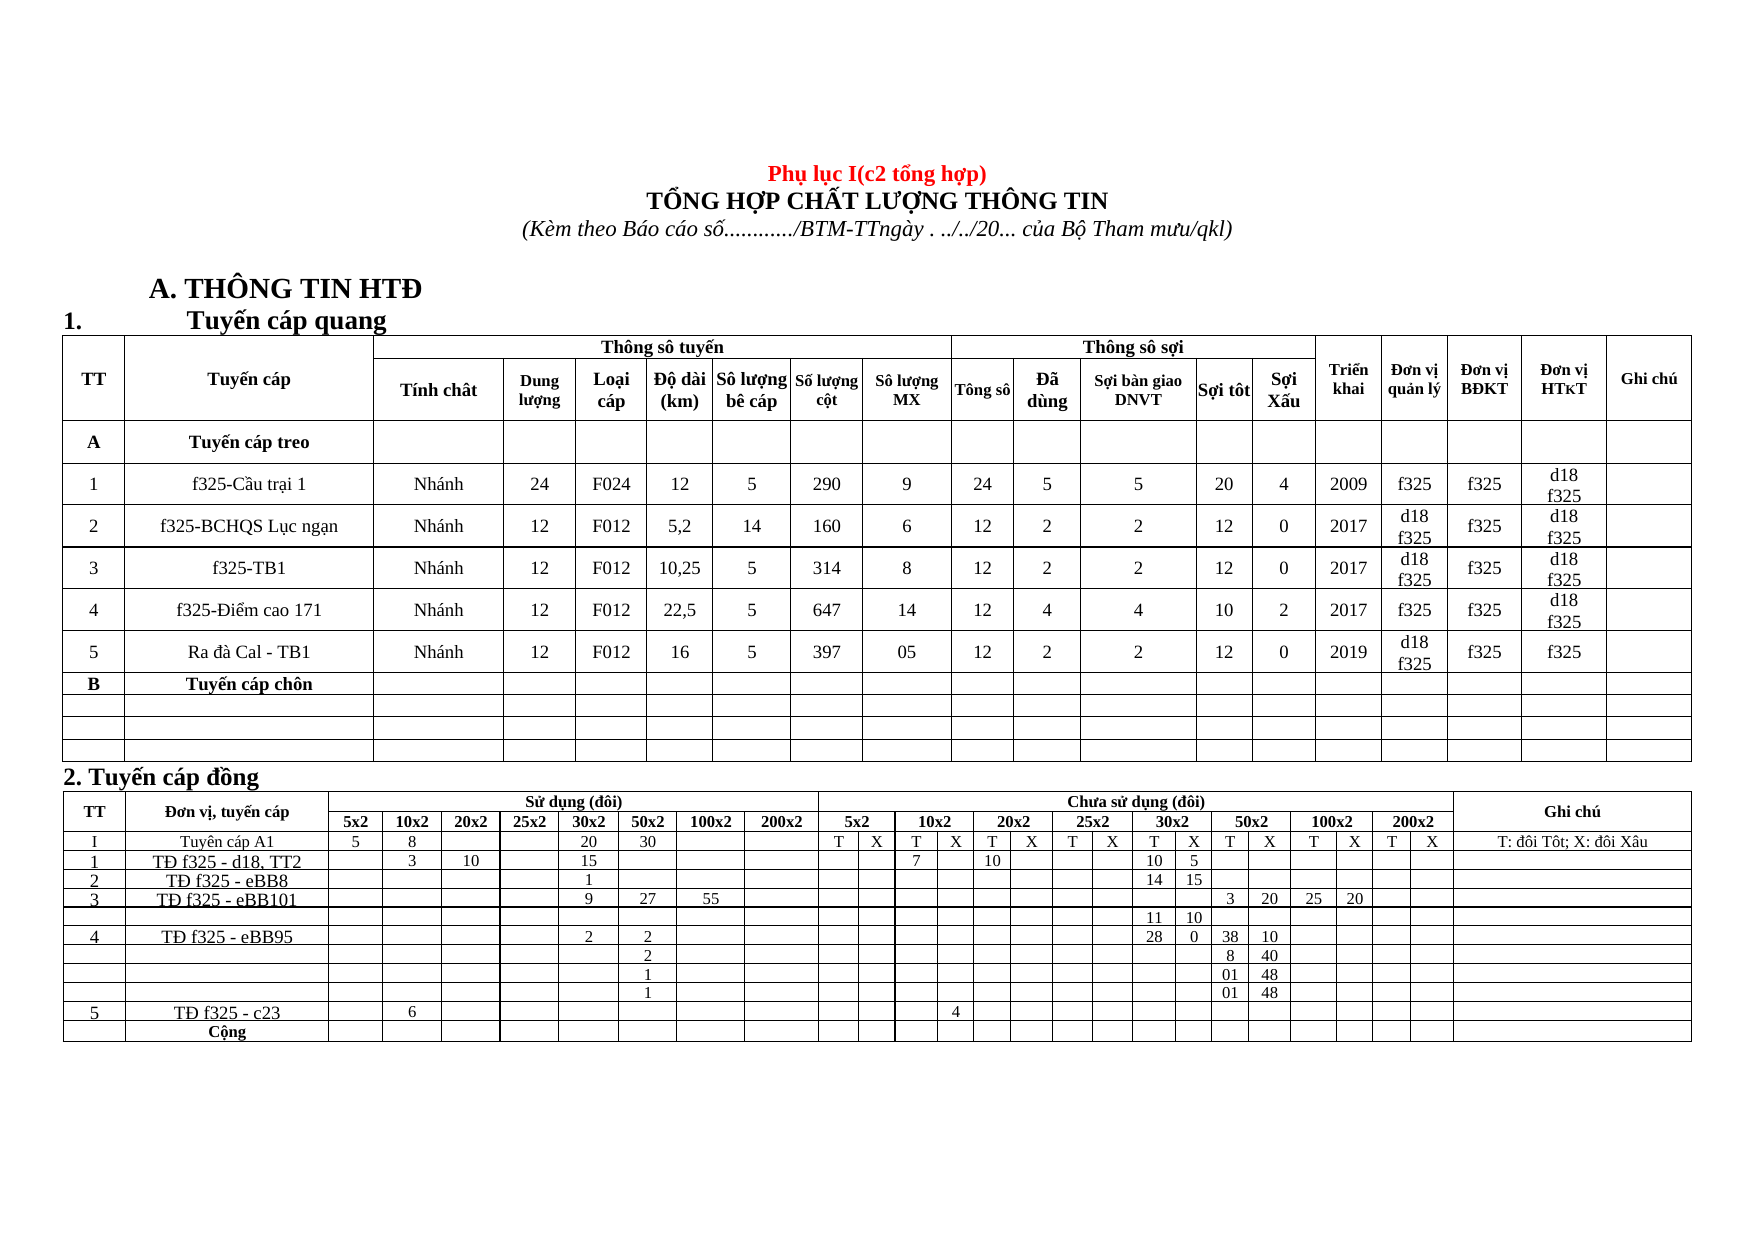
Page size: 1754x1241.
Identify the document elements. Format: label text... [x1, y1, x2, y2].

table_cell [619, 870, 676, 887]
table_cell [1454, 1021, 1691, 1041]
table_cell Nhánh [374, 464, 503, 504]
table_cell [63, 695, 124, 716]
table_cell [677, 870, 744, 887]
table_cell [1053, 889, 1092, 906]
table_cell [559, 908, 618, 925]
table_cell [559, 1021, 618, 1041]
table_header Đơn vị quản lý [1382, 336, 1447, 420]
table_cell TĐ f325 - eBB101 [126, 889, 328, 906]
table_cell 5 [1081, 464, 1196, 504]
table_cell [1316, 673, 1381, 694]
table_cell [1133, 945, 1175, 963]
table_cell 1 [619, 964, 676, 982]
table_cell 5,2 [647, 505, 712, 546]
table_cell 40 [1249, 945, 1290, 963]
table_cell [559, 1002, 618, 1020]
table_cell [125, 695, 373, 716]
table_cell [1454, 983, 1691, 1001]
table_cell [619, 851, 676, 868]
table_cell [1454, 945, 1691, 963]
table_cell [1607, 421, 1691, 462]
table_cell 12 [647, 464, 712, 504]
table_cell 28 [1133, 926, 1175, 944]
table_cell [374, 717, 503, 739]
table_cell F012 [576, 589, 646, 630]
table_cell X [1249, 832, 1290, 849]
table_cell TĐ f325 - eBB8 [126, 870, 328, 887]
table_cell [952, 695, 1013, 716]
table_cell [1011, 983, 1052, 1001]
table_cell 647 [791, 589, 862, 630]
table_header Chưa sử dụng (đôi) [819, 792, 1453, 811]
table_cell [1448, 717, 1521, 739]
table_cell 4 [938, 1002, 973, 1020]
table_cell [1176, 1021, 1211, 1041]
table_cell [1373, 945, 1410, 963]
table_cell 5 [63, 631, 124, 672]
table_cell 10 [1249, 926, 1290, 944]
table_cell [819, 1021, 858, 1041]
table_cell [974, 926, 1010, 944]
table_cell [1607, 548, 1691, 588]
table_cell [1249, 851, 1290, 868]
table_cell [1212, 908, 1248, 925]
table_cell [1011, 1002, 1052, 1020]
table_cell [1316, 421, 1381, 462]
table_cell [1373, 926, 1410, 944]
table_cell 2 [619, 926, 676, 944]
table_cell [677, 1021, 744, 1041]
table_cell [1373, 964, 1410, 982]
table_cell 10 [1197, 589, 1252, 630]
table_cell [938, 1021, 973, 1041]
table_cell [504, 695, 575, 716]
table_cell [1337, 945, 1372, 963]
table_cell [647, 421, 712, 462]
table_cell 12 [952, 548, 1013, 588]
table_cell 100x2 [677, 812, 744, 831]
table_cell [859, 926, 894, 944]
table_cell [1011, 889, 1052, 906]
table_header Đơn vị, tuyến cáp [126, 792, 328, 831]
table_cell [1454, 908, 1691, 925]
table_cell [1448, 421, 1521, 462]
table_cell [863, 421, 951, 462]
table_cell [559, 945, 618, 963]
table_cell [501, 870, 558, 887]
table_cell 9 [559, 889, 618, 906]
table_cell [1291, 964, 1336, 982]
table_cell [677, 926, 744, 944]
table_cell [501, 832, 558, 849]
table_cell [1291, 945, 1336, 963]
table_cell [576, 717, 646, 739]
table_cell 12 [504, 589, 575, 630]
table_cell 5 [1176, 851, 1211, 868]
table_cell X [1093, 832, 1132, 849]
table_cell 55 [677, 889, 744, 906]
table_cell [1454, 926, 1691, 944]
table_cell 2 [64, 870, 125, 887]
table_cell [1411, 870, 1453, 887]
table_cell [938, 983, 973, 1001]
table_cell [745, 945, 818, 963]
table_cell [1411, 1002, 1453, 1020]
table_cell [1249, 1002, 1290, 1020]
table_cell f325 [1522, 631, 1606, 672]
table_cell f325-Điểm cao 171 [125, 589, 373, 630]
table_cell [1176, 1002, 1211, 1020]
table_cell [1176, 983, 1211, 1001]
table_cell [1093, 945, 1132, 963]
table_cell [745, 983, 818, 1001]
table_cell 20x2 [974, 812, 1052, 831]
table_cell [383, 908, 441, 925]
table_cell X [938, 832, 973, 849]
table_cell 200x2 [1373, 812, 1453, 831]
text 2. Tuyến cáp đồng [63, 762, 1691, 791]
table_cell 10 [974, 851, 1010, 868]
table_cell [1382, 421, 1447, 462]
table_cell 4 [63, 589, 124, 630]
table_cell 2019 [1316, 631, 1381, 672]
table_cell 8 [863, 548, 951, 588]
table_cell 30 [619, 832, 676, 849]
table_cell [442, 1002, 499, 1020]
table_cell 9 [863, 464, 951, 504]
table_cell 30x2 [1133, 812, 1211, 831]
table_cell [1053, 908, 1092, 925]
table_cell [859, 870, 894, 887]
table_cell 2 [559, 926, 618, 944]
table_cell [619, 1021, 676, 1041]
table_cell [1253, 421, 1315, 462]
table_cell 12 [504, 631, 575, 672]
table_cell [576, 421, 646, 462]
table_cell 38 [1212, 926, 1248, 944]
table_cell [1014, 421, 1080, 462]
table_cell [1382, 717, 1447, 739]
table_cell [938, 889, 973, 906]
table_cell 15 [559, 851, 618, 868]
table_cell [64, 908, 125, 925]
table_cell [896, 1002, 937, 1020]
table_cell Sợi Xấu [1253, 359, 1315, 420]
table_cell [1053, 964, 1092, 982]
table_cell [329, 964, 382, 982]
table_cell F024 [576, 464, 646, 504]
table_cell [1382, 673, 1447, 694]
table_cell [1197, 740, 1252, 761]
table_cell [442, 889, 499, 906]
table_cell Tông sô [952, 359, 1013, 420]
table_cell [501, 889, 558, 906]
table_cell T [974, 832, 1010, 849]
table_cell [442, 945, 499, 963]
table_cell [938, 851, 973, 868]
table_cell [974, 945, 1010, 963]
table_cell [1522, 740, 1606, 761]
table_header Ghi chú [1454, 792, 1691, 831]
table_cell [745, 926, 818, 944]
table_cell 6 [863, 505, 951, 546]
table_cell [952, 673, 1013, 694]
table_cell [1093, 908, 1132, 925]
table_cell 2 [619, 945, 676, 963]
table_cell 5x2 [819, 812, 894, 831]
table_cell [1316, 717, 1381, 739]
table_cell [1133, 889, 1175, 906]
table_cell [1081, 740, 1196, 761]
table_cell T [1373, 832, 1410, 849]
table_cell Tuyên cáp A1 [126, 832, 328, 849]
table_cell [1411, 1021, 1453, 1041]
table_cell 1 [64, 851, 125, 868]
table_cell [1133, 983, 1175, 1001]
table_cell 2017 [1316, 548, 1381, 588]
table_cell [713, 673, 790, 694]
table_cell 6 [383, 1002, 441, 1020]
table_cell [383, 1021, 441, 1041]
table_cell [126, 908, 328, 925]
table_cell [1253, 740, 1315, 761]
table_cell [1607, 673, 1691, 694]
table_cell [938, 945, 973, 963]
table_header Tuyến cáp [125, 336, 373, 420]
table_header Thông sô tuyến [374, 336, 951, 358]
table_cell Tính chât [374, 359, 503, 420]
table_cell f325-BCHQS Lục ngạn [125, 505, 373, 546]
table_cell [1373, 1021, 1410, 1041]
table_cell 1 [559, 870, 618, 887]
table_cell [713, 421, 790, 462]
table_cell [1607, 740, 1691, 761]
table_cell 8 [383, 832, 441, 849]
table_cell [863, 717, 951, 739]
table_cell 2 [1081, 631, 1196, 672]
table_cell [1093, 983, 1132, 1001]
table_cell [126, 964, 328, 982]
table_cell 5 [713, 589, 790, 630]
table_cell [745, 889, 818, 906]
table_cell 0 [1253, 505, 1315, 546]
table_cell [1093, 870, 1132, 887]
table_cell [501, 851, 558, 868]
table_cell [1133, 964, 1175, 982]
table_cell [859, 908, 894, 925]
table_cell 7 [896, 851, 937, 868]
table_cell [383, 926, 441, 944]
table_cell [442, 926, 499, 944]
table_cell [745, 964, 818, 982]
table_cell [1316, 695, 1381, 716]
table_cell Sô lượng MX [863, 359, 951, 420]
table_cell [619, 1002, 676, 1020]
table_cell [819, 870, 858, 887]
table_cell [791, 740, 862, 761]
table_cell [896, 870, 937, 887]
table_cell [745, 1002, 818, 1020]
table_header Sử dụng (đôi) [329, 792, 818, 811]
table_cell T: đôi Tôt; X: đôi Xâu [1454, 832, 1691, 849]
table_cell 05 [863, 631, 951, 672]
table_cell [745, 908, 818, 925]
table_cell [819, 1002, 858, 1020]
table_cell [896, 926, 937, 944]
table_cell [791, 717, 862, 739]
table_cell [442, 870, 499, 887]
table_cell 8 [1212, 945, 1248, 963]
table_cell [647, 740, 712, 761]
table_cell 397 [791, 631, 862, 672]
table_cell F012 [576, 505, 646, 546]
table_cell [1093, 964, 1132, 982]
table_cell d18 f325 [1522, 548, 1606, 588]
table_cell [1607, 505, 1691, 546]
table_cell [125, 740, 373, 761]
table_cell [501, 926, 558, 944]
table_cell [1337, 851, 1372, 868]
table_cell [329, 889, 382, 906]
table_cell 1 [63, 464, 124, 504]
table_cell [677, 832, 744, 849]
table_cell [1607, 695, 1691, 716]
table_cell TĐ f325 - d18, TT2 [126, 851, 328, 868]
table_cell [1411, 889, 1453, 906]
table_cell [1011, 945, 1052, 963]
table_cell [677, 945, 744, 963]
table_cell 10 [1176, 908, 1211, 925]
table_cell 4 [1081, 589, 1196, 630]
table_cell [1081, 717, 1196, 739]
table_cell [329, 908, 382, 925]
table_cell [713, 717, 790, 739]
table_cell [1522, 695, 1606, 716]
table_cell [859, 945, 894, 963]
table_cell [713, 695, 790, 716]
table_cell [677, 851, 744, 868]
table_cell Ra đà Cal - TB1 [125, 631, 373, 672]
table_cell [1291, 851, 1336, 868]
table_cell [1212, 851, 1248, 868]
table_cell 0 [1253, 548, 1315, 588]
table_header Đơn vị HTkT [1522, 336, 1606, 420]
table_cell [1337, 926, 1372, 944]
table_cell 5 [713, 464, 790, 504]
table_cell 2 [1014, 548, 1080, 588]
table_cell [863, 695, 951, 716]
table_cell f325 [1448, 631, 1521, 672]
table_cell [1253, 717, 1315, 739]
table_cell X [1011, 832, 1052, 849]
table_cell 290 [791, 464, 862, 504]
table_header TT [64, 792, 125, 831]
table_cell T [1053, 832, 1092, 849]
table_cell [1093, 1002, 1132, 1020]
table_cell [1448, 695, 1521, 716]
table_cell 2017 [1316, 505, 1381, 546]
table_cell [329, 870, 382, 887]
table_cell 30x2 [559, 812, 618, 831]
text TỔNG HỢP CHẤT LƯỢNG THÔNG TIN [63, 186, 1691, 215]
table_cell [859, 983, 894, 1001]
table_cell [952, 740, 1013, 761]
table_cell [1373, 851, 1410, 868]
table_cell 14 [1133, 870, 1175, 887]
table_cell f325 [1382, 464, 1447, 504]
table_cell f325 [1448, 548, 1521, 588]
table_cell T [1212, 832, 1248, 849]
table_cell [1316, 740, 1381, 761]
table_cell 12 [504, 505, 575, 546]
table_cell d18 f325 [1382, 631, 1447, 672]
table_cell [1081, 421, 1196, 462]
table_cell 2 [1081, 505, 1196, 546]
text A. THÔNG TIN HTĐ [63, 271, 1691, 304]
table_cell [896, 945, 937, 963]
table_cell B [63, 673, 124, 694]
table_cell [329, 1002, 382, 1020]
table_cell T [1291, 832, 1336, 849]
table_cell d18 f325 [1522, 505, 1606, 546]
table_cell 5 [713, 548, 790, 588]
table_cell Nhánh [374, 505, 503, 546]
table_cell [974, 889, 1010, 906]
table_cell [1454, 870, 1691, 887]
table_cell [1011, 908, 1052, 925]
table_cell 10x2 [383, 812, 441, 831]
table_cell [974, 1021, 1010, 1041]
table_cell 25x2 [501, 812, 558, 831]
table_cell [1053, 983, 1092, 1001]
table_cell 2009 [1316, 464, 1381, 504]
table_cell [442, 908, 499, 925]
table_cell [442, 964, 499, 982]
table_cell [329, 945, 382, 963]
table_cell 22,5 [647, 589, 712, 630]
table_cell [1253, 695, 1315, 716]
table_cell [1053, 851, 1092, 868]
table_cell [1411, 908, 1453, 925]
table_cell [1014, 673, 1080, 694]
table_cell [1411, 926, 1453, 944]
table_cell 4 [64, 926, 125, 944]
table_cell [1522, 717, 1606, 739]
table_cell [745, 870, 818, 887]
table_cell [1373, 870, 1410, 887]
table_cell [126, 945, 328, 963]
table_cell [64, 945, 125, 963]
table_cell [64, 964, 125, 982]
table_cell [442, 983, 499, 1001]
table_cell f325 [1382, 589, 1447, 630]
table_cell [1133, 1002, 1175, 1020]
table_cell [1411, 945, 1453, 963]
table_cell f325 [1448, 505, 1521, 546]
table_cell [647, 717, 712, 739]
table_cell [938, 964, 973, 982]
table_cell 24 [952, 464, 1013, 504]
table_cell [501, 945, 558, 963]
table_cell Sợi tôt [1197, 359, 1252, 420]
table_cell 2 [1081, 548, 1196, 588]
table_cell [64, 1021, 125, 1041]
table_cell 3 [63, 548, 124, 588]
table_cell 20 [559, 832, 618, 849]
table_cell 5 [713, 631, 790, 672]
table_cell [125, 717, 373, 739]
table_cell [819, 908, 858, 925]
table_cell [1291, 1002, 1336, 1020]
table_cell [819, 983, 858, 1001]
table_cell [677, 983, 744, 1001]
table_cell [374, 421, 503, 462]
table_cell [859, 851, 894, 868]
table_cell [677, 964, 744, 982]
table_header Triển khai [1316, 336, 1381, 420]
table_cell 20 [1197, 464, 1252, 504]
table_cell [1011, 870, 1052, 887]
table_cell Sô lượng bê cáp [713, 359, 790, 420]
table_cell [1522, 673, 1606, 694]
table_cell [819, 889, 858, 906]
table_cell [1522, 421, 1606, 462]
table_cell [1212, 1002, 1248, 1020]
table_cell [329, 851, 382, 868]
table_cell 0 [1176, 926, 1211, 944]
table_cell [1337, 1002, 1372, 1020]
table_cell [576, 740, 646, 761]
table_cell [647, 673, 712, 694]
table_cell Tuyến cáp chôn [125, 673, 373, 694]
table_cell [1197, 695, 1252, 716]
table_cell [576, 673, 646, 694]
table_cell [952, 717, 1013, 739]
table_cell [819, 945, 858, 963]
table_cell 20x2 [442, 812, 499, 831]
table_cell [1176, 889, 1211, 906]
table_cell 10x2 [896, 812, 973, 831]
table_cell [791, 421, 862, 462]
table_cell [859, 1021, 894, 1041]
table_cell A [63, 421, 124, 462]
table_cell [1014, 695, 1080, 716]
table_cell [791, 673, 862, 694]
table_cell [1454, 1002, 1691, 1020]
table_cell F012 [576, 631, 646, 672]
table_cell 12 [952, 589, 1013, 630]
table_cell [1291, 908, 1336, 925]
table_cell [1011, 926, 1052, 944]
table_cell [896, 908, 937, 925]
table_cell I [64, 832, 125, 849]
table_cell [1197, 673, 1252, 694]
table_cell 48 [1249, 983, 1290, 1001]
table_cell [1249, 908, 1290, 925]
table_cell [745, 851, 818, 868]
table_cell 16 [647, 631, 712, 672]
table_cell [713, 740, 790, 761]
list Tuyến cáp quang [63, 304, 1691, 335]
table_cell [1448, 673, 1521, 694]
table_cell f325-TB1 [125, 548, 373, 588]
table_cell X [1337, 832, 1372, 849]
table_cell 12 [952, 631, 1013, 672]
table_cell [501, 964, 558, 982]
text (Kèm theo Báo cáo số /BTM-TTngày . ../../20... của Bộ Tham mưu/qkl) [63, 215, 1691, 242]
table_cell 12 [952, 505, 1013, 546]
table_cell [1411, 983, 1453, 1001]
table_cell [1212, 870, 1248, 887]
table_cell 48 [1249, 964, 1290, 982]
table_cell d18 f325 [1522, 589, 1606, 630]
table_cell 14 [713, 505, 790, 546]
table_cell 160 [791, 505, 862, 546]
table_cell [1053, 926, 1092, 944]
table_cell TĐ f325 - c23 [126, 1002, 328, 1020]
table_cell [1212, 1021, 1248, 1041]
table_cell d18 f325 [1382, 548, 1447, 588]
table_cell [1411, 851, 1453, 868]
table_cell 0 [1253, 631, 1315, 672]
table_cell [576, 695, 646, 716]
table_cell 4 [1253, 464, 1315, 504]
table_cell [1053, 945, 1092, 963]
table_cell [501, 1002, 558, 1020]
table_cell [559, 983, 618, 1001]
table_cell X [1176, 832, 1211, 849]
table_cell [1291, 983, 1336, 1001]
table_cell [1448, 740, 1521, 761]
table_cell 2 [1014, 631, 1080, 672]
table_cell 27 [619, 889, 676, 906]
table_cell [63, 717, 124, 739]
table_cell [859, 889, 894, 906]
table_cell [63, 740, 124, 761]
table_cell 10 [1133, 851, 1175, 868]
table_cell [1382, 740, 1447, 761]
table_cell [501, 1021, 558, 1041]
table_cell 12 [1197, 548, 1252, 588]
table_cell [501, 908, 558, 925]
table_cell [1253, 673, 1315, 694]
table_cell 15 [1176, 870, 1211, 887]
table_cell [859, 1002, 894, 1020]
table_cell 25 [1291, 889, 1336, 906]
table_cell [64, 983, 125, 1001]
table_cell [819, 851, 858, 868]
text Phụ lục I(c2 tổng hợp) [63, 160, 1691, 186]
table_cell [1249, 1021, 1290, 1041]
table_cell Nhánh [374, 548, 503, 588]
table_cell [1291, 926, 1336, 944]
table_cell f325 [1448, 464, 1521, 504]
table_cell [1337, 870, 1372, 887]
table_cell 10,25 [647, 548, 712, 588]
table_cell [1133, 1021, 1175, 1041]
table_cell 20 [1249, 889, 1290, 906]
table_cell Loại cáp [576, 359, 646, 420]
table_cell [504, 421, 575, 462]
table_cell 200x2 [745, 812, 818, 831]
table_cell [952, 421, 1013, 462]
table_cell 100x2 [1291, 812, 1372, 831]
table_cell [1454, 889, 1691, 906]
table_cell [1014, 740, 1080, 761]
table_cell Sợi bàn giao DNVT [1081, 359, 1196, 420]
table_cell 2 [63, 505, 124, 546]
table_cell [974, 1002, 1010, 1020]
table_cell [1197, 717, 1252, 739]
table_cell [1081, 673, 1196, 694]
table_cell [974, 870, 1010, 887]
table_cell [974, 964, 1010, 982]
table_cell 5 [1014, 464, 1080, 504]
table_cell [1337, 1021, 1372, 1041]
table_cell [1454, 964, 1691, 982]
table_cell [442, 832, 499, 849]
table_cell [559, 964, 618, 982]
table_cell Cộng [126, 1021, 328, 1041]
table_cell [677, 908, 744, 925]
table_cell 3 [64, 889, 125, 906]
table_cell f325 [1448, 589, 1521, 630]
table_cell [1373, 908, 1410, 925]
table_cell [1337, 983, 1372, 1001]
table_cell [974, 908, 1010, 925]
table_cell 3 [383, 851, 441, 868]
table_cell Dung lượng [504, 359, 575, 420]
table_cell [896, 889, 937, 906]
table_cell [1176, 945, 1211, 963]
table_cell 20 [1337, 889, 1372, 906]
table_cell X [1411, 832, 1453, 849]
table_cell [504, 717, 575, 739]
table_cell [374, 673, 503, 694]
table_cell 5x2 [329, 812, 382, 831]
table_cell [1607, 464, 1691, 504]
table_cell T [896, 832, 937, 849]
table_cell [819, 926, 858, 944]
table_cell [383, 945, 441, 963]
table_cell [1607, 589, 1691, 630]
table_cell 4 [1014, 589, 1080, 630]
table_cell [1337, 908, 1372, 925]
table_cell [1382, 695, 1447, 716]
table_cell [938, 908, 973, 925]
table_cell d18 f325 [1382, 505, 1447, 546]
table_cell [1411, 964, 1453, 982]
table_cell 14 [863, 589, 951, 630]
table_cell Tuyến cáp treo [125, 421, 373, 462]
table_cell Nhánh [374, 589, 503, 630]
table_cell [374, 695, 503, 716]
table_cell 25x2 [1053, 812, 1132, 831]
table_cell [745, 832, 818, 849]
table_cell 10 [442, 851, 499, 868]
table_cell 3 [1212, 889, 1248, 906]
table_cell 12 [504, 548, 575, 588]
table_cell [329, 983, 382, 1001]
table_cell [374, 740, 503, 761]
table_cell T [1133, 832, 1175, 849]
table_cell [1093, 889, 1132, 906]
table_cell [1053, 1021, 1092, 1041]
table_cell F012 [576, 548, 646, 588]
table_cell [1011, 851, 1052, 868]
table_cell 12 [1197, 631, 1252, 672]
table_cell [501, 983, 558, 1001]
table_cell [1197, 421, 1252, 462]
table_cell [896, 983, 937, 1001]
table_cell [1014, 717, 1080, 739]
table_cell 2017 [1316, 589, 1381, 630]
table_cell 5 [329, 832, 382, 849]
table_cell [1093, 926, 1132, 944]
table_cell [329, 1021, 382, 1041]
table_cell [619, 908, 676, 925]
table_cell [938, 870, 973, 887]
table_cell [974, 983, 1010, 1001]
table_header TT [63, 336, 124, 420]
table_cell [677, 1002, 744, 1020]
table_cell 01 [1212, 964, 1248, 982]
table_cell [1011, 1021, 1052, 1041]
table_cell [1093, 1021, 1132, 1041]
table_cell [859, 964, 894, 982]
table_cell 12 [1197, 505, 1252, 546]
table_cell d18 f325 [1522, 464, 1606, 504]
table_cell [1373, 1002, 1410, 1020]
table_cell [745, 1021, 818, 1041]
table_cell [863, 673, 951, 694]
table_cell [1607, 717, 1691, 739]
table_cell Nhánh [374, 631, 503, 672]
table_header Thông sô sợi [952, 336, 1315, 358]
table_cell [1081, 695, 1196, 716]
table_cell 24 [504, 464, 575, 504]
table_cell 50x2 [1212, 812, 1290, 831]
table_cell 50x2 [619, 812, 676, 831]
table_cell [791, 695, 862, 716]
table_cell [896, 964, 937, 982]
table_cell X [859, 832, 894, 849]
table_cell 11 [1133, 908, 1175, 925]
table_cell [1337, 964, 1372, 982]
table_cell [1373, 983, 1410, 1001]
table_cell Đã dùng [1014, 359, 1080, 420]
table_cell [504, 673, 575, 694]
table_cell 5 [64, 1002, 125, 1020]
table_cell [1454, 851, 1691, 868]
table_cell [1093, 851, 1132, 868]
table_cell [1249, 870, 1290, 887]
table_cell [896, 1021, 937, 1041]
table_cell [1011, 964, 1052, 982]
table_cell [1176, 964, 1211, 982]
table_cell [647, 695, 712, 716]
table_cell 1 [619, 983, 676, 1001]
table_cell [383, 983, 441, 1001]
table_cell [1053, 870, 1092, 887]
table_header Đơn vị BĐKT [1448, 336, 1521, 420]
table_cell [383, 870, 441, 887]
table_cell f325-Cầu trại 1 [125, 464, 373, 504]
table_cell 2 [1253, 589, 1315, 630]
table_header Ghi chú [1607, 336, 1691, 420]
table_cell [819, 964, 858, 982]
table_cell T [819, 832, 858, 849]
table_cell 01 [1212, 983, 1248, 1001]
table_cell [1053, 1002, 1092, 1020]
table_cell TĐ f325 - eBB95 [126, 926, 328, 944]
table_cell Số lượng cột [791, 359, 862, 420]
table_cell [938, 926, 973, 944]
table_cell Độ dài (km) [647, 359, 712, 420]
table_cell [863, 740, 951, 761]
table_cell [1291, 1021, 1336, 1041]
table_cell [383, 964, 441, 982]
table_cell [1373, 889, 1410, 906]
table_cell [1607, 631, 1691, 672]
table_cell [1291, 870, 1336, 887]
table_cell [504, 740, 575, 761]
table_cell [329, 926, 382, 944]
table_cell [442, 1021, 499, 1041]
table_cell 2 [1014, 505, 1080, 546]
table_cell 314 [791, 548, 862, 588]
table_cell [383, 889, 441, 906]
table_cell [126, 983, 328, 1001]
